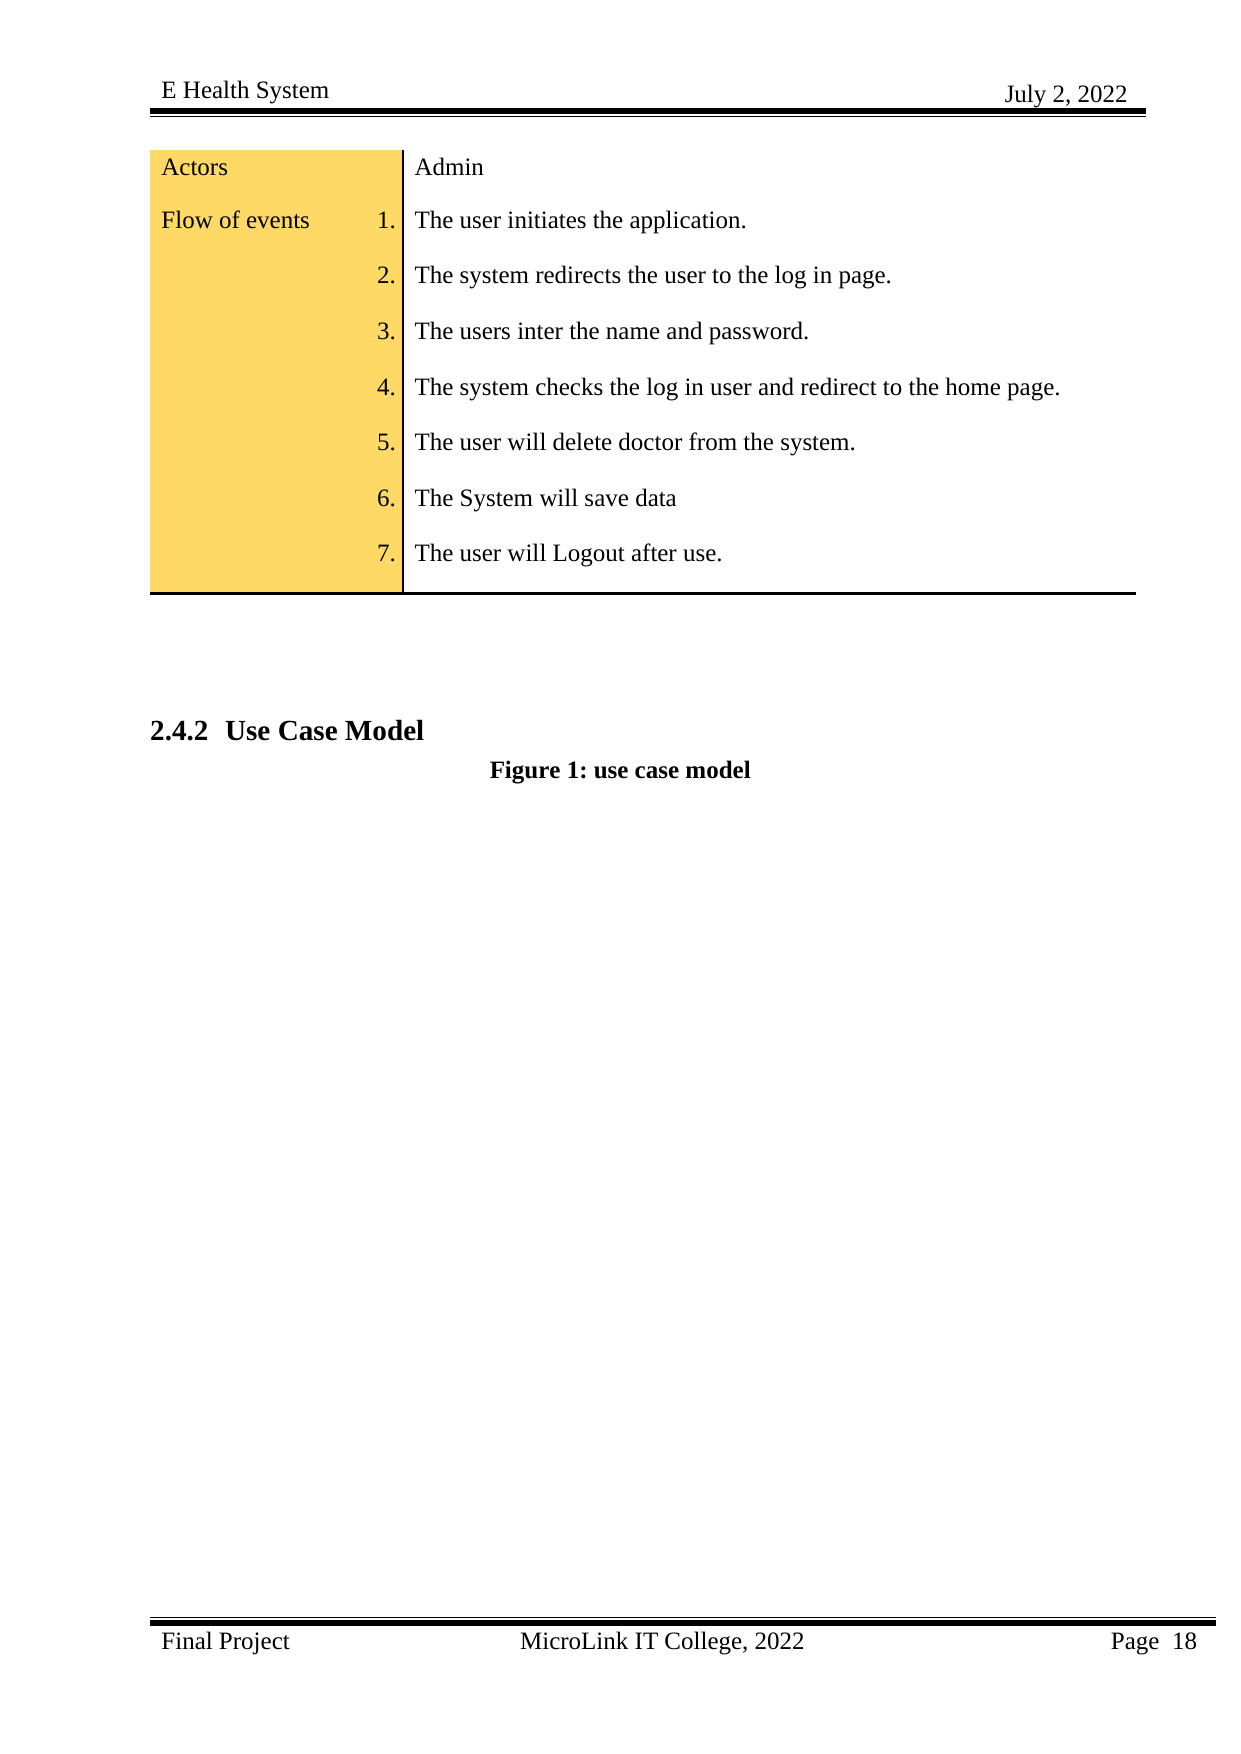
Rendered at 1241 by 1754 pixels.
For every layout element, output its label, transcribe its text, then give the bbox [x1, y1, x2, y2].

list Use Case Model [150, 713, 1090, 746]
table_cell The user initiates the application. The system redirects the user to the log in page. The users inter the name and password. The system checks the log in user and redirect to the home page. The user will delete doctor from the system. The System will save data The user will Logout after use. [404, 205, 1136, 592]
text Figure 1: use case model [150, 755, 1090, 784]
table_cell Flow of events [150, 205, 402, 592]
table_cell Actors [150, 150, 402, 205]
table_cell Admin [404, 150, 1136, 205]
